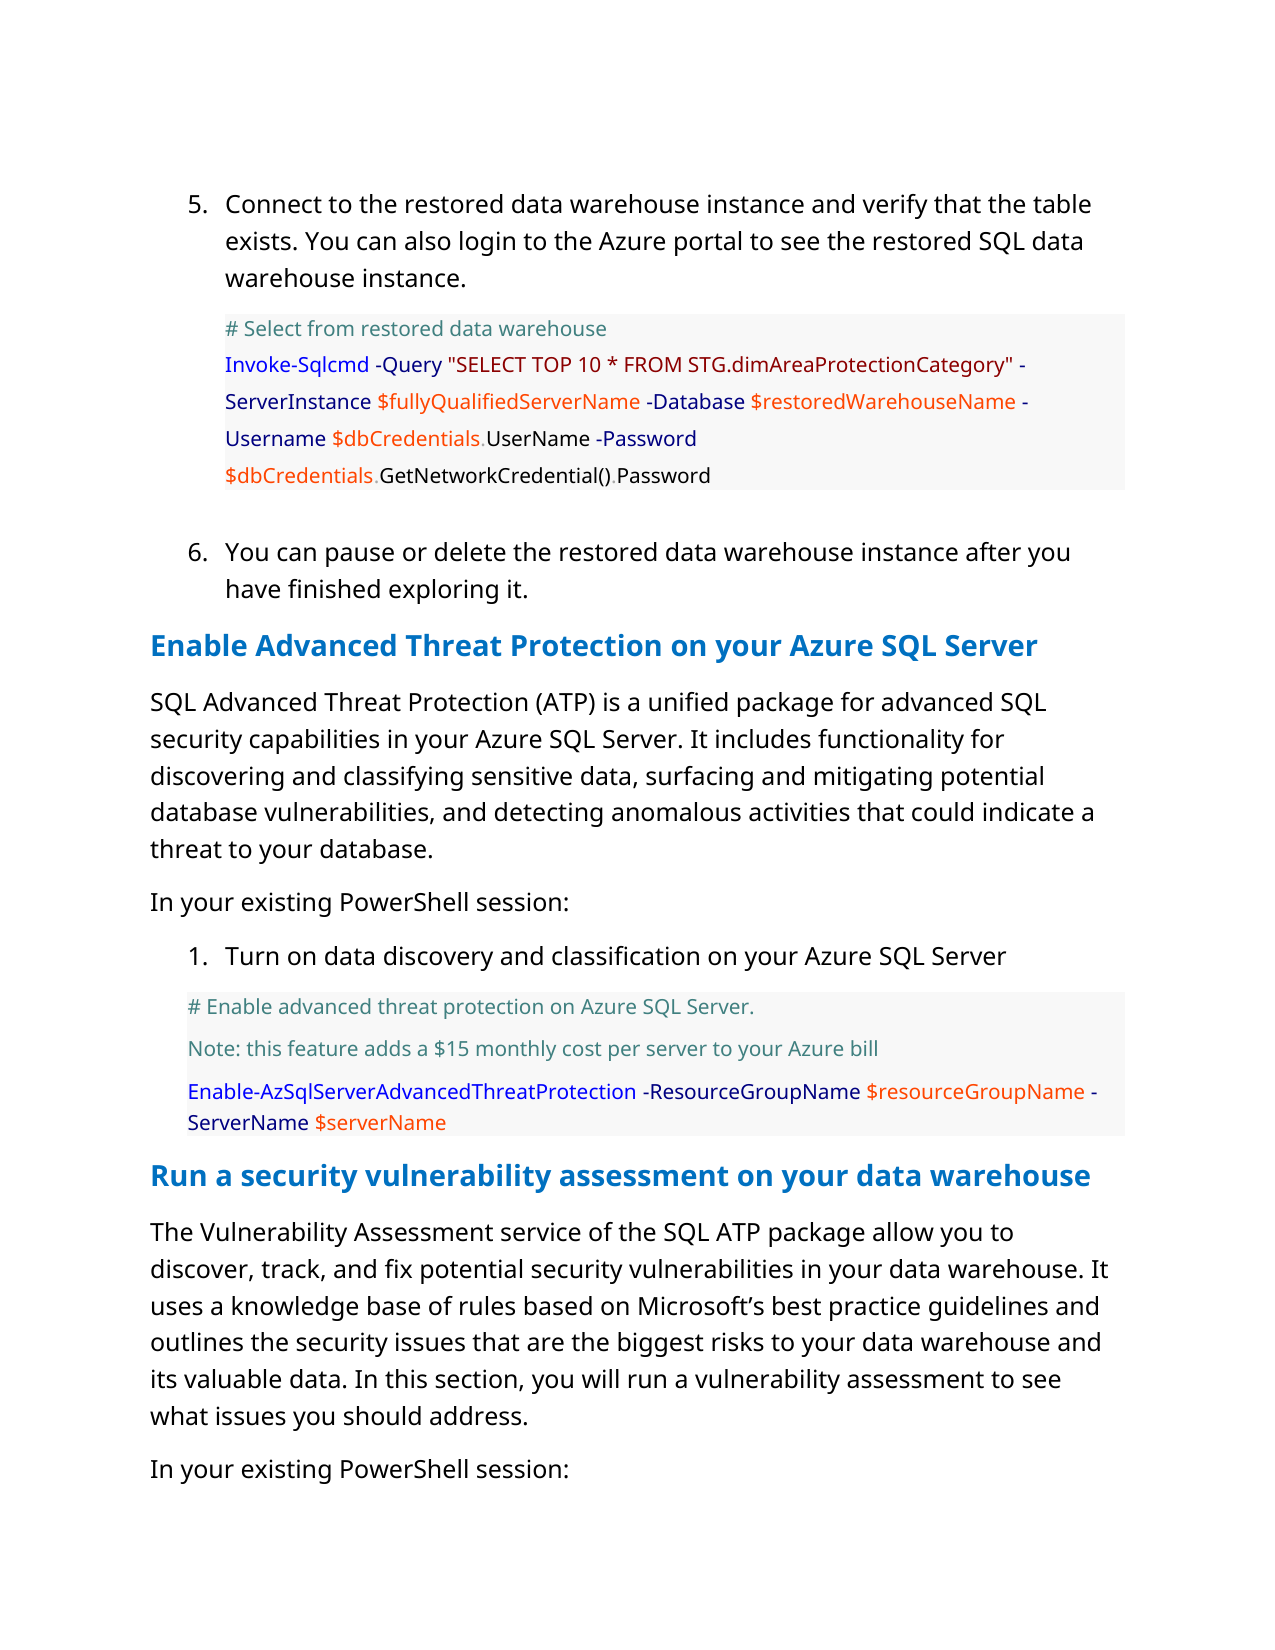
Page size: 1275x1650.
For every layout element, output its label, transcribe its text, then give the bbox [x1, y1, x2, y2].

text In your existing PowerShell session: [150, 885, 1125, 919]
text Enable Advanced Threat Protection on your Azure SQL Server [150, 625, 1125, 665]
list Turn on data discovery and classification on your Azure SQL Server [187, 938, 1125, 973]
text Run a security vulnerability assessment on your data warehouse [150, 1155, 1125, 1195]
text The Vulnerability Assessment service of the SQL ATP package allow you to discover, track, and fix potential security vulnerabilities in your data warehouse. It uses a knowledge base of rules based on Microsoft’s best practice guidelines and outlines the security issues that are the biggest risks to your data warehouse and its valuable data. In this section, you will run a vulnerability assessment to see what issues you should address. [150, 1214, 1125, 1432]
text # Enable advanced threat protection on Azure SQL Server. [187, 992, 1125, 1020]
text Enable-AzSqlServerAdvancedThreatProtection -ResourceGroupName $resourceGroupName -ServerName $serverName [187, 1077, 1125, 1136]
text Note: this feature adds a $15 monthly cost per server to your Azure bill [187, 1034, 1125, 1063]
list You can pause or delete the restored data warehouse instance after you have finished exploring it. [187, 535, 1125, 606]
text SQL Advanced Threat Protection (ATP) is a unified package for advanced SQL security capabilities in your Azure SQL Server. It includes functionality for discovering and classifying sensitive data, surfacing and mitigating potential database vulnerabilities, and detecting anomalous activities that could indicate a threat to your database. [150, 684, 1125, 866]
text # Select from restored data warehouse [225, 314, 1125, 342]
text In your existing PowerShell session: [150, 1452, 1125, 1486]
list Connect to the restored data warehouse instance and verify that the table exists. You can also login to the Azure portal to see the restored SQL data warehouse instance. [187, 187, 1125, 294]
text Invoke-Sqlcmd -Query "SELECT TOP 10 * FROM STG.dimAreaProtectionCategory" -ServerInstance $fullyQualifiedServerName -Database $restoredWarehouseName -Username $dbCredentials.UserName -Password $dbCredentials.GetNetworkCredential().Password [225, 351, 1125, 490]
